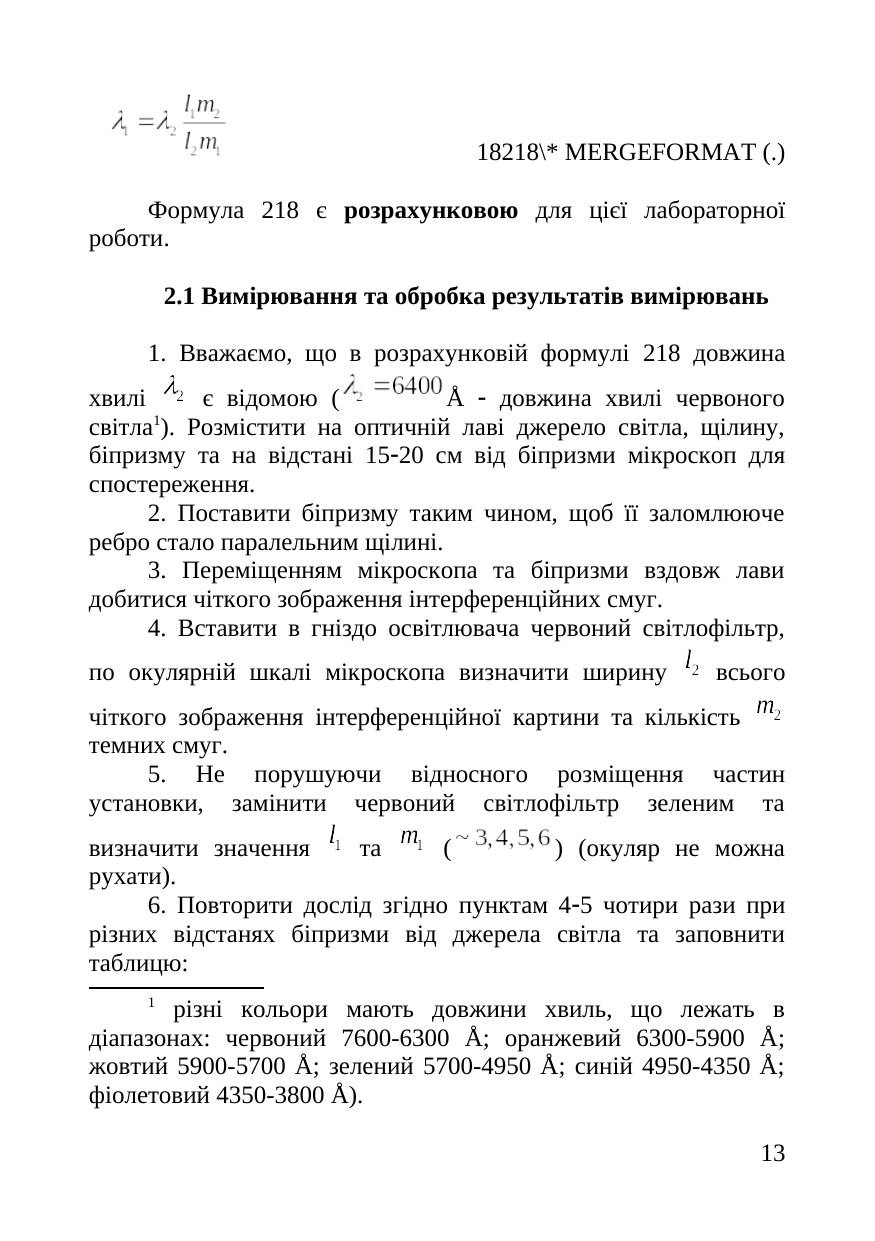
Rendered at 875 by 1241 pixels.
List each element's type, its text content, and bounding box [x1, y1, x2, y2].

text Формула є розрахунковою для цієї лабораторної роботи. [89, 195, 785, 252]
text 3. Переміщенням мікроскопа та біпризми вздовж лави добитися чіткого зображення інтерференційних смуг. [89, 555, 785, 613]
subtitle Вимірювання та обробка результатів вимірювань [164, 281, 785, 310]
text 6. Повторити дослід згідно пунктам 45 чотири рази при різних відстанях біпризми від джерела світла та заповнити таблицю: [89, 890, 785, 976]
text 4. Вставити в гніздо освітлювача червоний світлофільтр, по окулярній шкалі мікроскопа визначити ширину всього чіткого зображення інтерференційної картини та кількість темних смуг. [89, 613, 785, 759]
text 5. Не порушуючи відносного розміщення частин установки, замінити червоний світлофільтр зеленим та визначити значення та () (окуляр не можна рухати). [89, 759, 785, 890]
text 1. Вважаємо, що в розрахунковій формулі довжина хвилі є відомою (Å довжина хвилі червоного світла). Розмістити на оптичній лаві джерело світла, щілину, біпризму та на відстані 1520 см від біпризми мікроскоп для спостереження. [89, 338, 785, 498]
text 2. Поставити біпризму таким чином, щоб її заломлююче ребро стало паралельним щілині. [89, 498, 785, 555]
